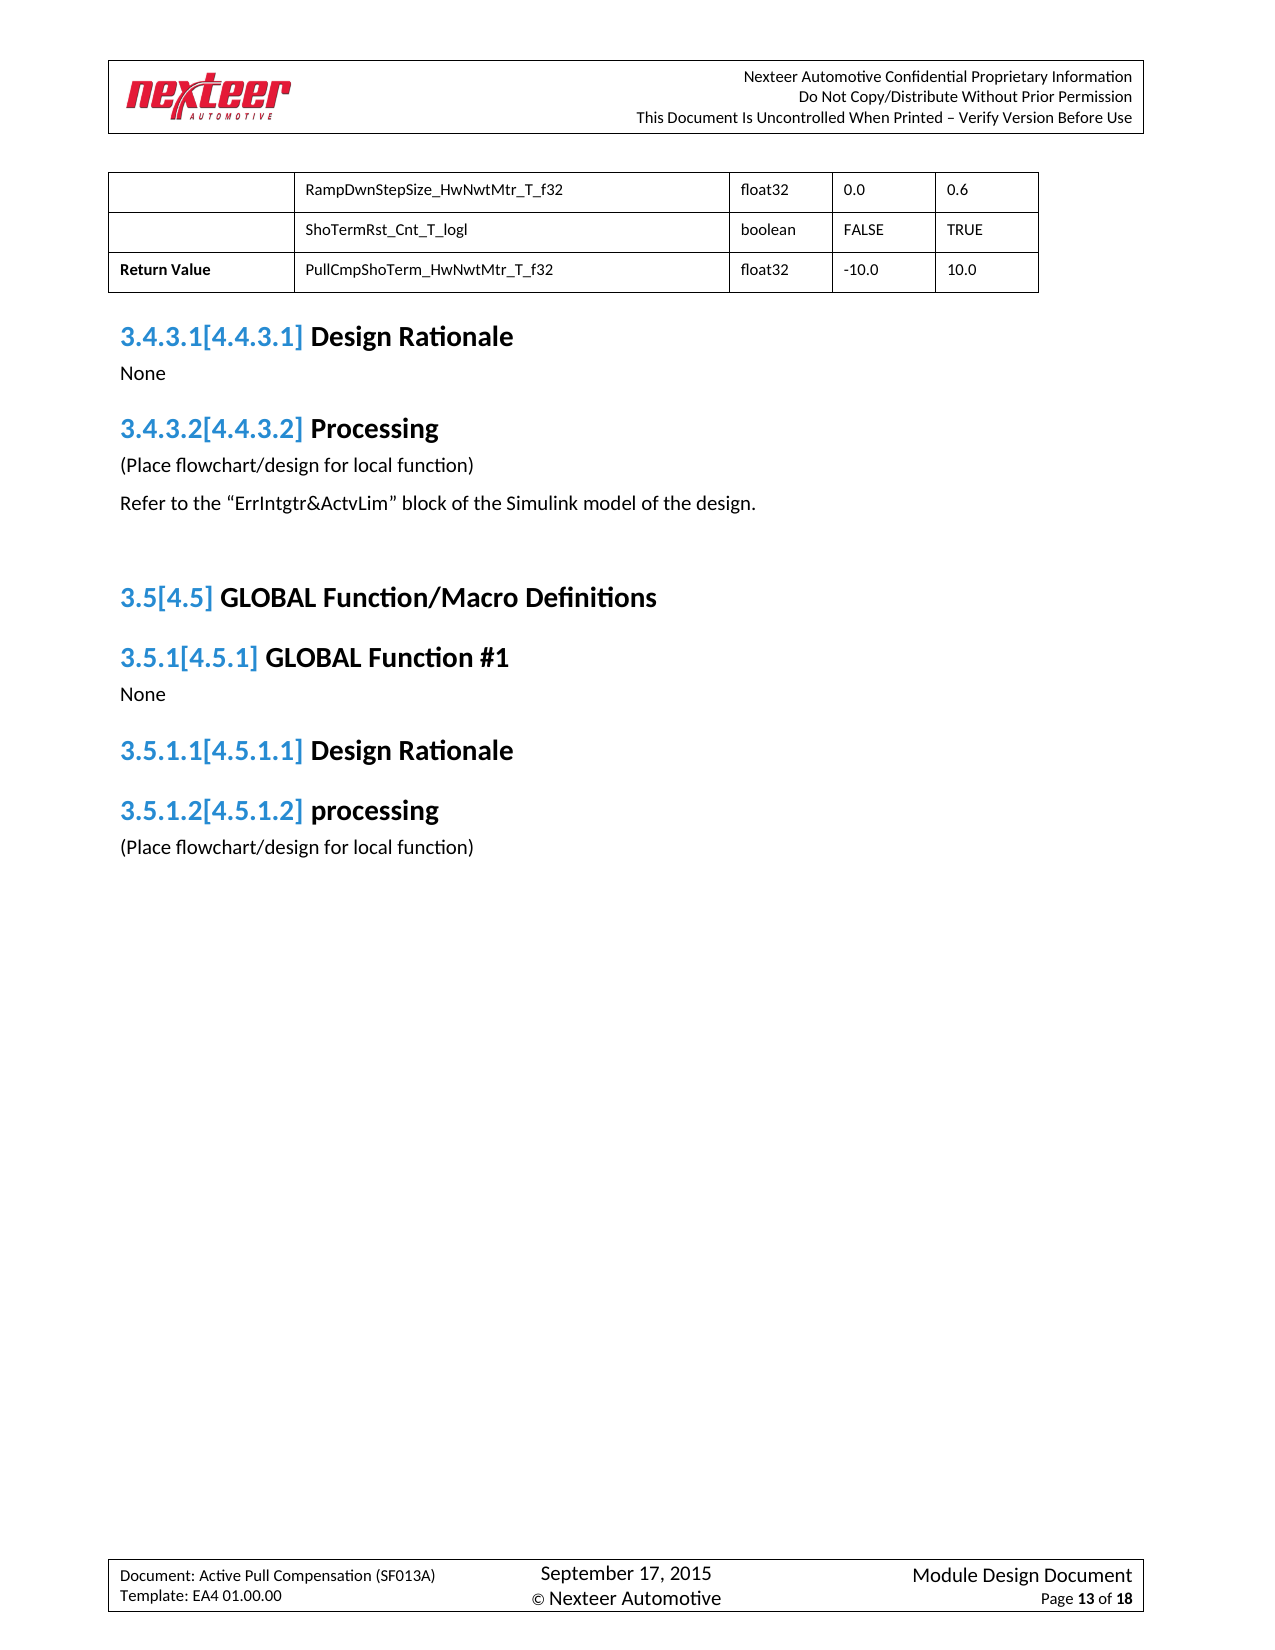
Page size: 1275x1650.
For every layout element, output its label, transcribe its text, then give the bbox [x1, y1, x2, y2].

table_cell float32 [730, 253, 832, 292]
table_cell [109, 173, 294, 212]
table_cell 10.0 [936, 253, 1038, 292]
table_cell -10.0 [833, 253, 935, 292]
text (Place flowchart/design for local function) [120, 834, 1155, 859]
subtitle GLOBAL Function/Macro Definitions [120, 579, 1155, 614]
text None [120, 360, 1155, 386]
subtitle Design Rationale [120, 732, 1155, 767]
table_cell [109, 213, 294, 252]
subtitle Design Rationale [120, 318, 1155, 354]
picture [120, 61, 295, 133]
table_cell ShoTermRst_Cnt_T_logl [295, 213, 729, 252]
subtitle GLOBAL Function #1 [120, 639, 1155, 675]
text (Place flowchart/design for local function) [120, 452, 1155, 478]
table_cell float32 [730, 173, 832, 212]
table_cell TRUE [936, 213, 1038, 252]
subtitle Processing [120, 411, 1155, 446]
text Refer to the “ErrIntgtr&ActvLim” block of the Simulink model of the design. [120, 490, 1155, 516]
table_cell RampDwnStepSize_HwNwtMtr_T_f32 [295, 173, 729, 212]
table_cell 0.0 [833, 173, 935, 212]
table_cell Return Value [109, 253, 294, 292]
table_cell boolean [730, 213, 832, 252]
text None [120, 681, 1155, 707]
subtitle processing [120, 792, 1155, 828]
table_cell FALSE [833, 213, 935, 252]
table_cell PullCmpShoTerm_HwNwtMtr_T_f32 [295, 253, 729, 292]
table_cell 0.6 [936, 173, 1038, 212]
